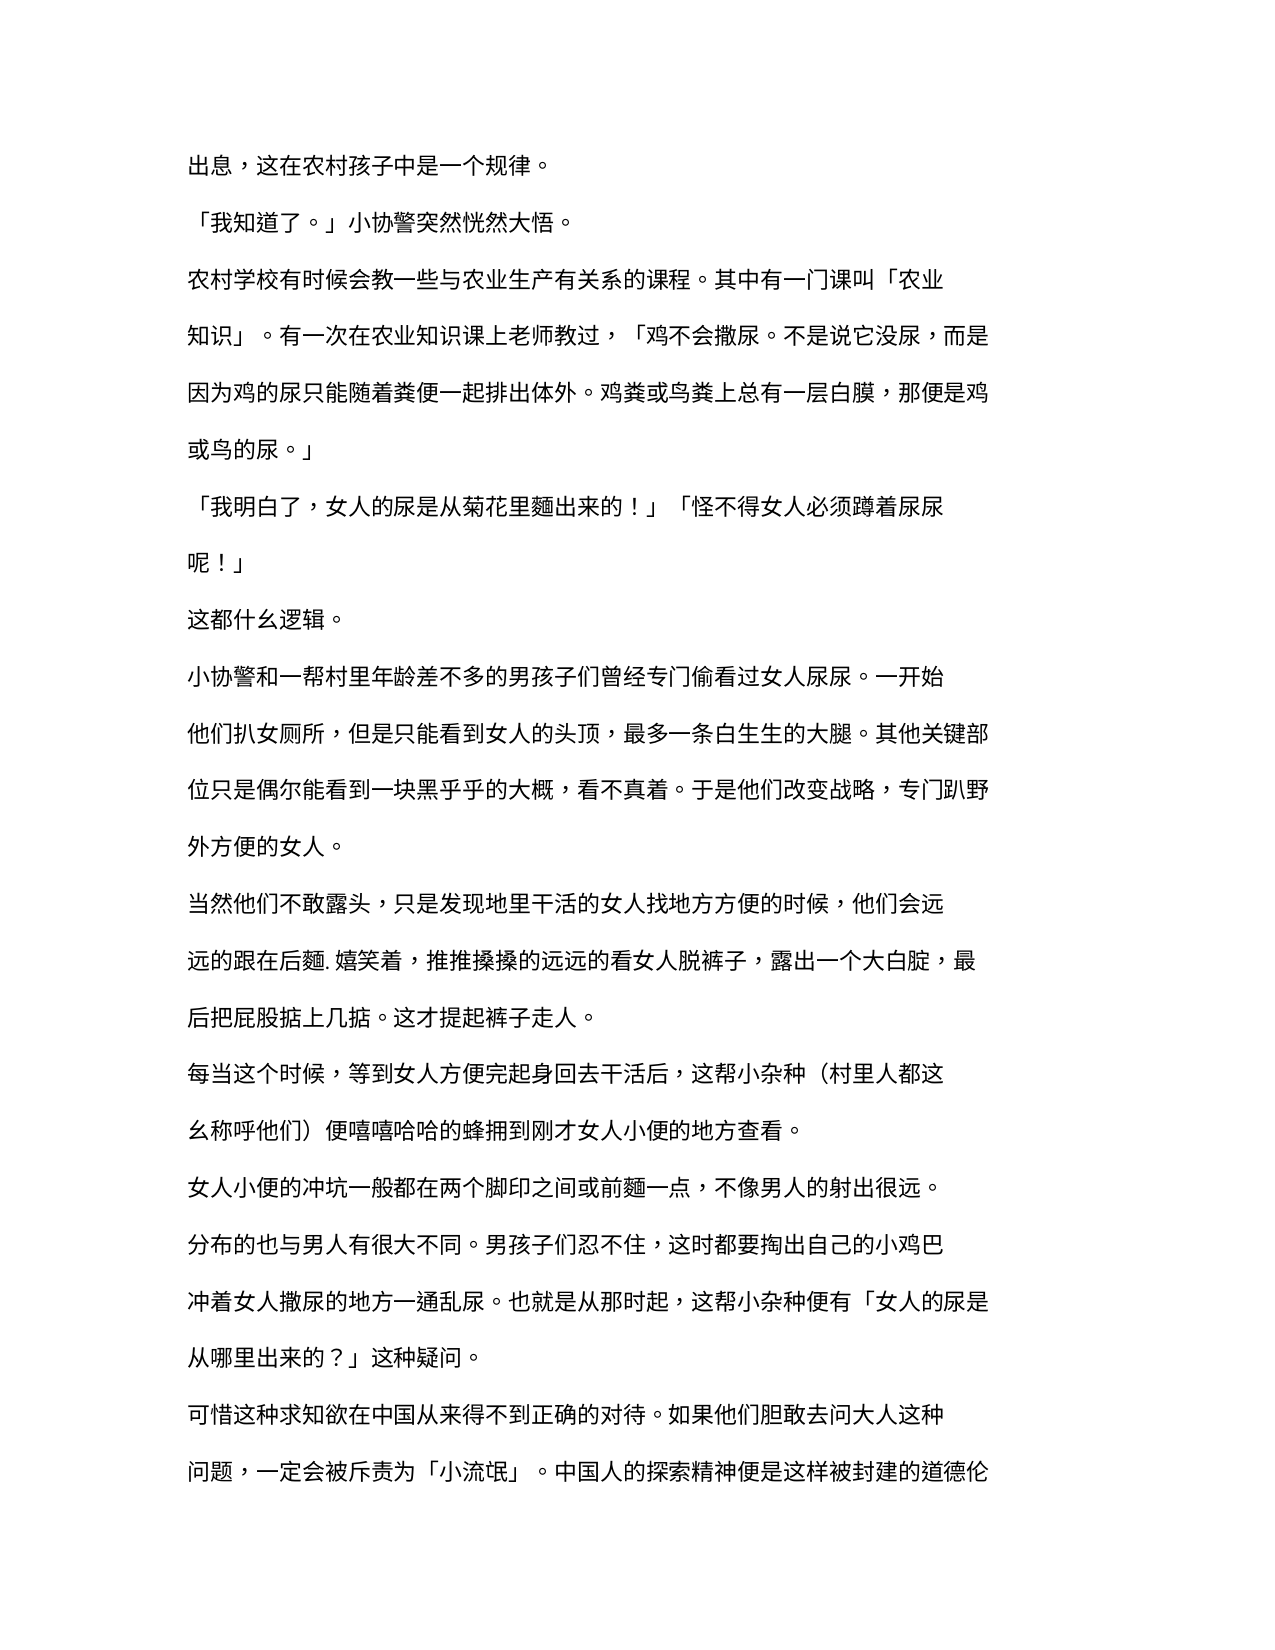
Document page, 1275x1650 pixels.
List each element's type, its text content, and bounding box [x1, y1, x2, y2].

text 当然他们不敢露头，只是发现地里干活的女人找地方方便的时候，他们会远 [187, 888, 1087, 919]
text 可惜这种求知欲在中国从来得不到正确的对待。如果他们胆敢去问大人这种 [187, 1399, 1087, 1430]
text 女人小便的冲坑一般都在两个脚印之间或前麵一点，不像男人的射出很远。 [187, 1172, 1087, 1203]
text 外方便的女人。 [187, 831, 1087, 862]
text 因为鸡的尿只能随着粪便一起排出体外。鸡粪或鸟粪上总有一层白膜，那便是鸡 [187, 377, 1087, 408]
text 从哪里出来的？」这种疑问。 [187, 1342, 1087, 1373]
text 远的跟在后麵. 嬉笑着，推推搡搡的远远的看女人脱裤子，露出一个大白腚，最 [187, 945, 1087, 976]
text 这都什幺逻辑。 [187, 604, 1087, 635]
text 呢！」 [187, 547, 1087, 579]
text 出息，这在农村孩子中是一个规律。 [187, 150, 1087, 181]
text 小协警和一帮村里年龄差不多的男孩子们曾经专门偷看过女人尿尿。一开始 [187, 661, 1087, 692]
text 冲着女人撒尿的地方一通乱尿。也就是从那时起，这帮小杂种便有「女人的尿是 [187, 1285, 1087, 1317]
text 「我明白了，女人的尿是从菊花里麵出来的！」「怪不得女人必须蹲着尿尿 [187, 491, 1087, 522]
text 后把屁股掂上几掂。这才提起裤子走人。 [187, 1002, 1087, 1033]
text 每当这个时候，等到女人方便完起身回去干活后，这帮小杂种（村里人都这 [187, 1058, 1087, 1089]
text 分布的也与男人有很大不同。男孩子们忍不住，这时都要掏出自己的小鸡巴 [187, 1229, 1087, 1260]
text 他们扒女厕所，但是只能看到女人的头顶，最多一条白生生的大腿。其他关键部 [187, 718, 1087, 749]
text 农村学校有时候会教一些与农业生产有关系的课程。其中有一门课叫「农业 [187, 263, 1087, 295]
text 或鸟的尿。」 [187, 434, 1087, 465]
text 知识」。有一次在农业知识课上老师教过，「鸡不会撒尿。不是说它没尿，而是 [187, 320, 1087, 352]
text 「我知道了。」小协警突然恍然大悟。 [187, 207, 1087, 238]
text 位只是偶尔能看到一块黑乎乎的大概，看不真着。于是他们改变战略，专门趴野 [187, 774, 1087, 806]
text 问题，一定会被斥责为「小流氓」。中国人的探索精神便是这样被封建的道德伦 [187, 1456, 1087, 1487]
text 幺称呼他们）便嘻嘻哈哈的蜂拥到刚才女人小便的地方查看。 [187, 1115, 1087, 1146]
